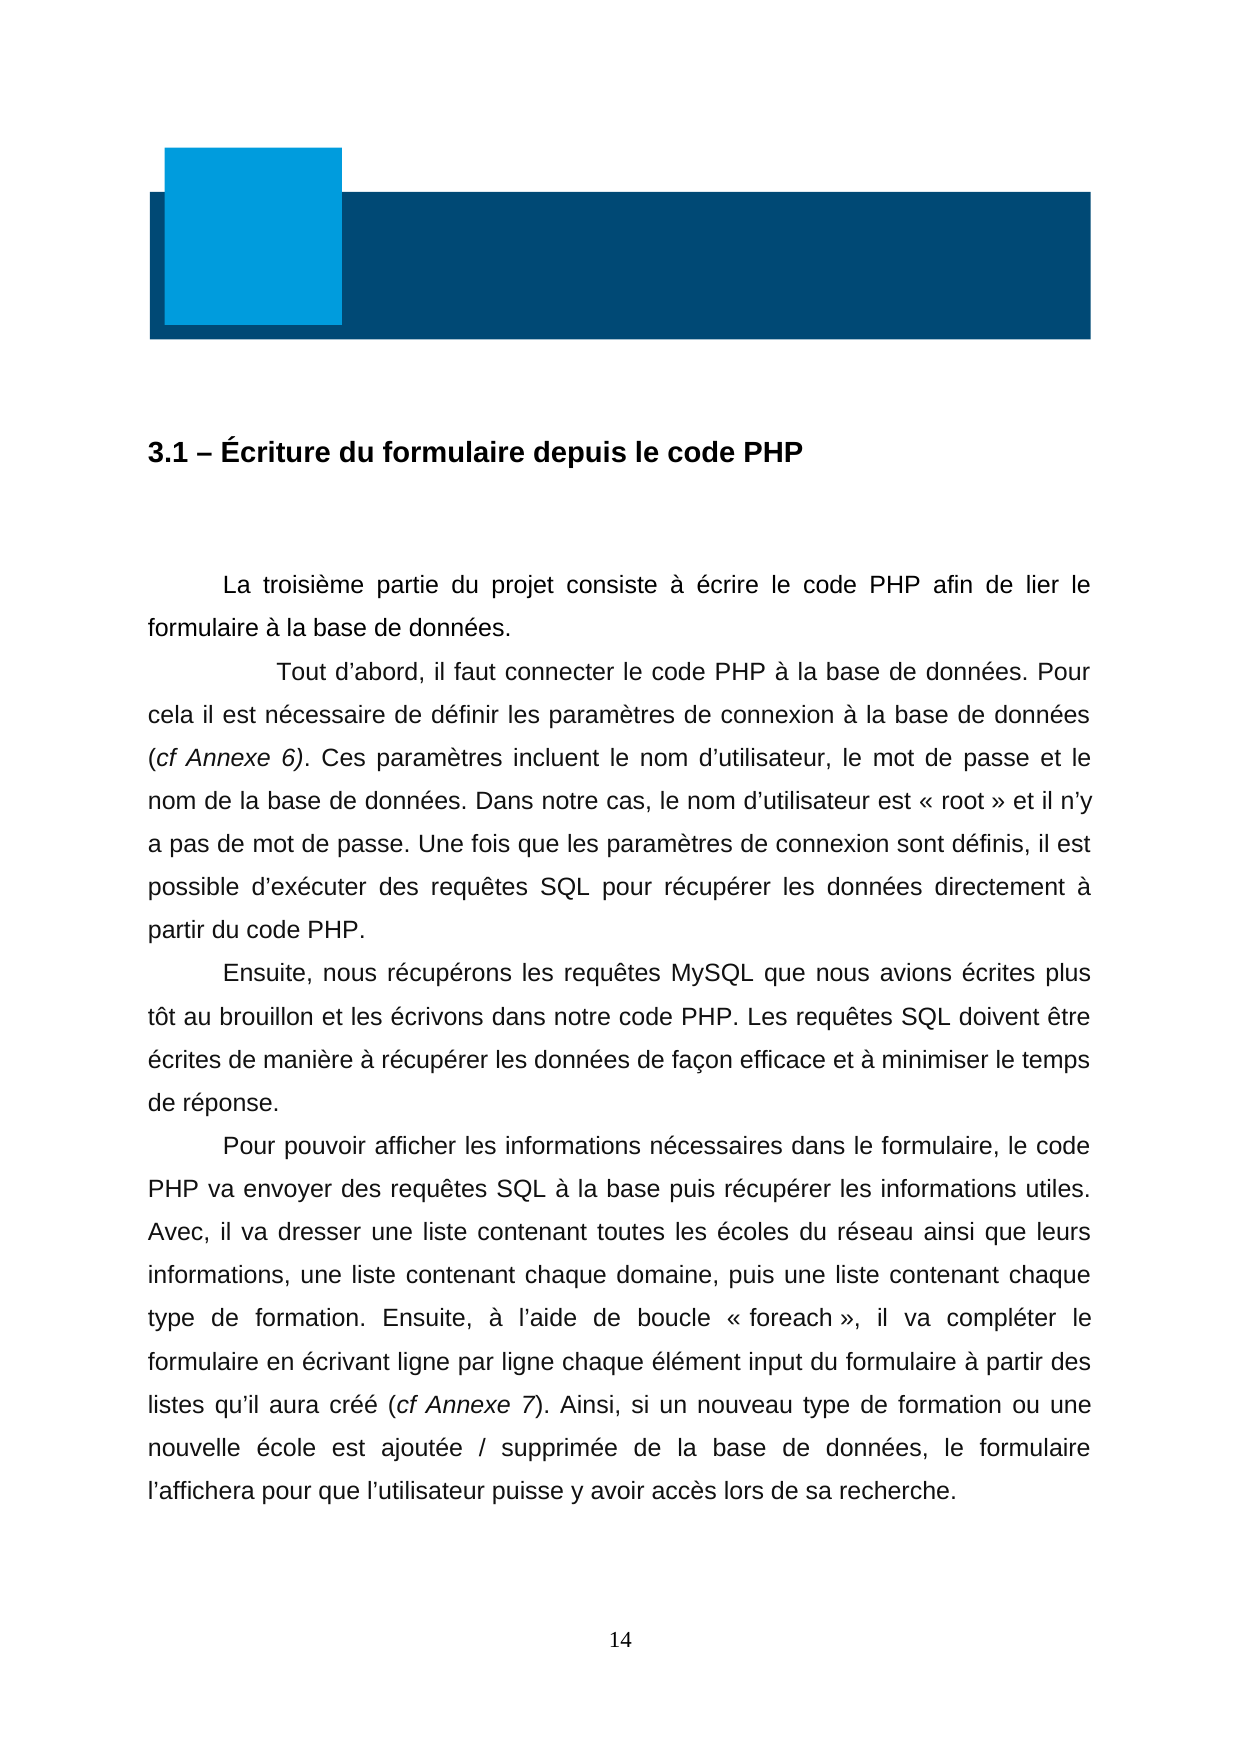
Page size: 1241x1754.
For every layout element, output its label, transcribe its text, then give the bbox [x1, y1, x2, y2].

text Tout d’abord, il faut connecter le code PHP à la base de données. Pour cela il est nécessaire de définir les paramètres de connexion à la base de données (cf Annexe 6). Ces paramètres incluent le nom d’utilisateur, le mot de passe et le nom de la base de données. Dans notre cas, le nom d’utilisateur est « root » et il n’y a pas de mot de passe. Une fois que les paramètres de connexion sont définis, il est possible d’exécuter des requêtes SQL pour récupérer les données directement à partir du code PHP. [148, 656, 1092, 944]
text Ensuite, nous récupérons les requêtes MySQL que nous avions écrites plus tôt au brouillon et les écrivons dans notre code PHP. Les requêtes SQL doivent être écrites de manière à récupérer les données de façon efficace et à minimiser le temps de réponse. [148, 958, 1092, 1116]
text Pour pouvoir afficher les informations nécessaires dans le formulaire, le code PHP va envoyer des requêtes SQL à la base puis récupérer les informations utiles. Avec, il va dresser une liste contenant toutes les écoles du réseau ainsi que leurs informations, une liste contenant chaque domaine, puis une liste contenant chaque type de formation. Ensuite, à l’aide de boucle « foreach », il va compléter le formulaire en écrivant ligne par ligne chaque élément input du formulaire à partir des listes qu’il aura créé (cf Annexe 7). Ainsi, si un nouveau type de formation ou une nouvelle école est ajoutée / supprimée de la base de données, le formulaire l’affichera pour que l’utilisateur puisse y avoir accès lors de sa recherche. [148, 1131, 1092, 1504]
text La troisième partie du projet consiste à écrire le code PHP afin de lier le formulaire à la base de données. [148, 570, 1092, 642]
text 3.1 – Écriture du formulaire depuis le code PHP [148, 435, 1092, 469]
